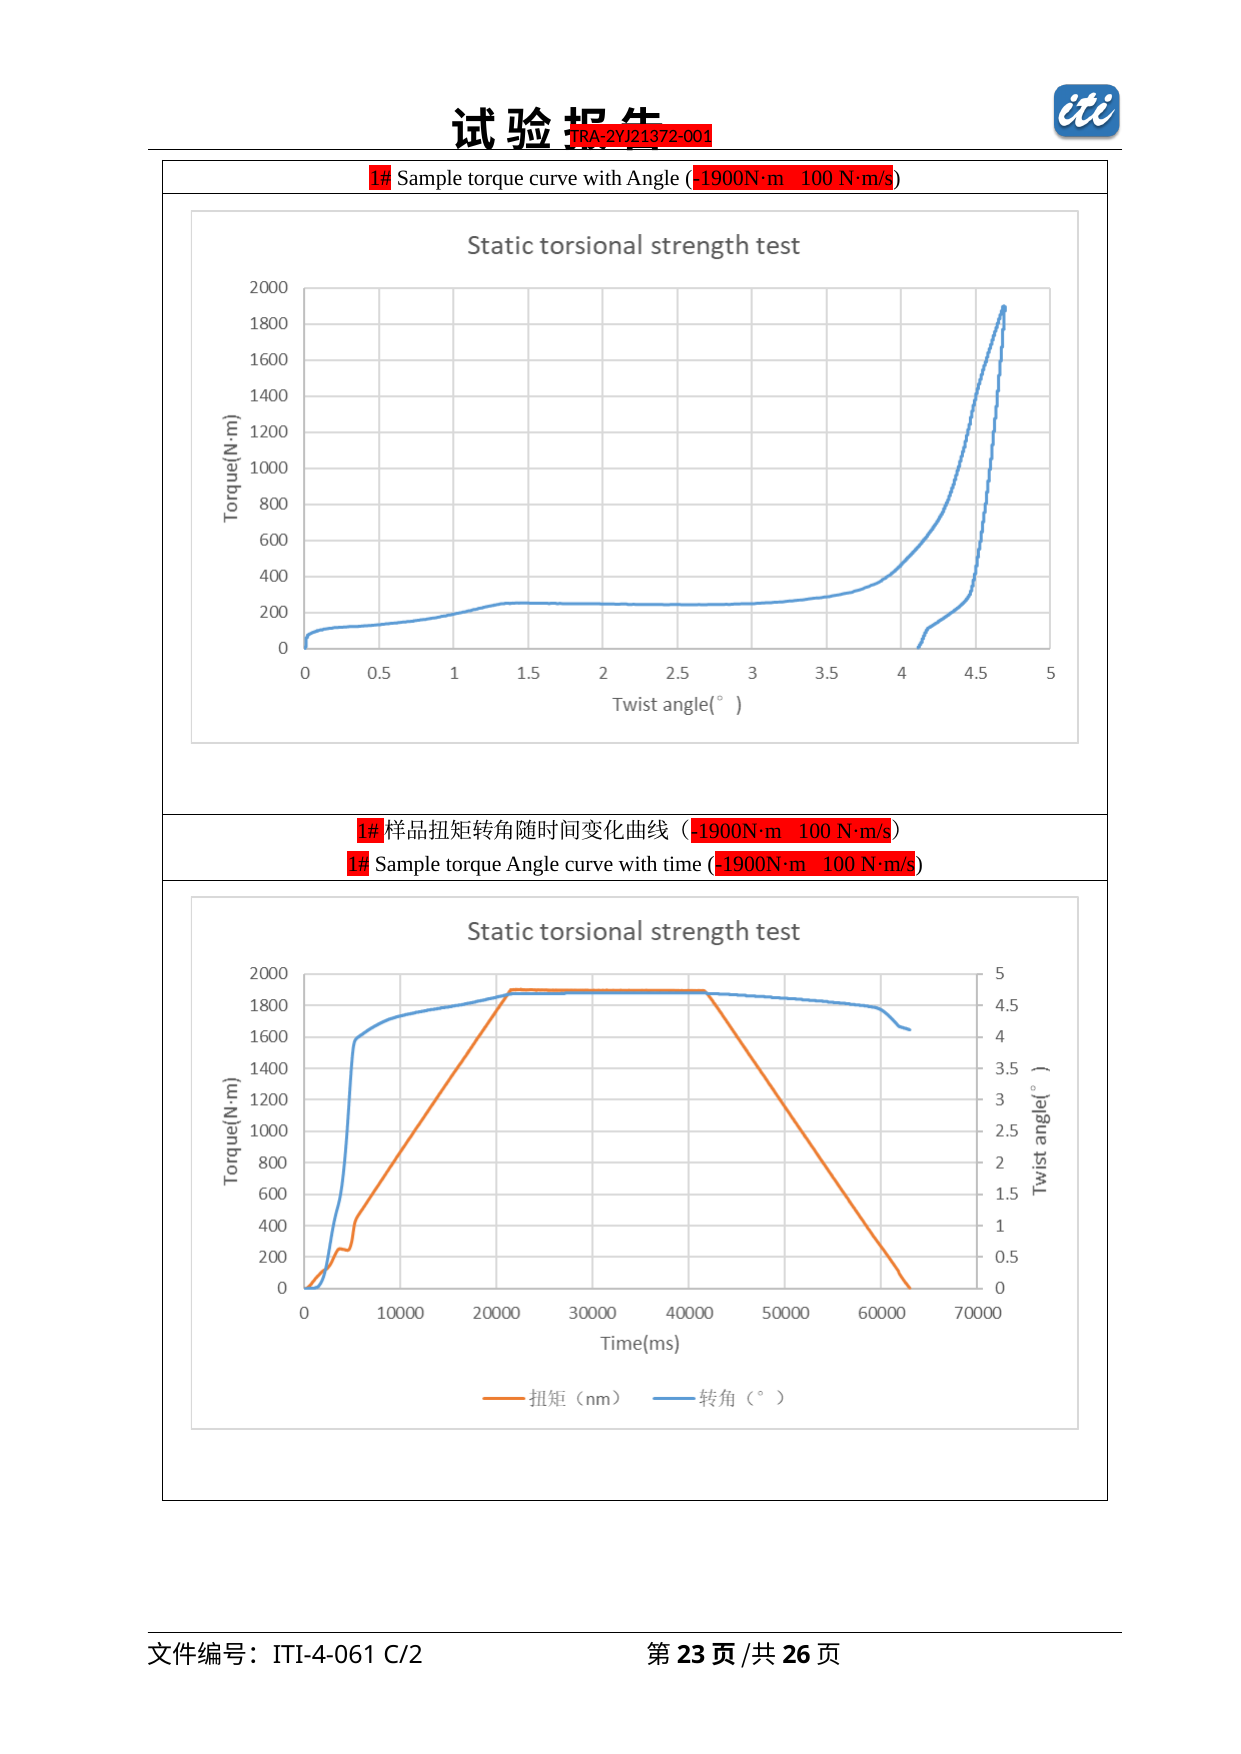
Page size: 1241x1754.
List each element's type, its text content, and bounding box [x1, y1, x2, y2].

table_cell 1# 样品扭矩转角随时间变化曲线（-1900N·m 100 N·m/s） 1# Sample torque Angle curve with time (-1900N·m 100 N·m/s) [163, 815, 1107, 879]
picture [190, 896, 1079, 1430]
table_cell [163, 194, 1107, 813]
table_header 1# 样品扭矩随转角变化曲线（-1900N·m 100 N·m/s） 1# Sample torque curve with Angle (-1900N·m 100 N·m/s) [163, 161, 1107, 193]
picture [190, 210, 1079, 744]
picture [1050, 83, 1123, 143]
table_cell [163, 881, 1107, 1500]
